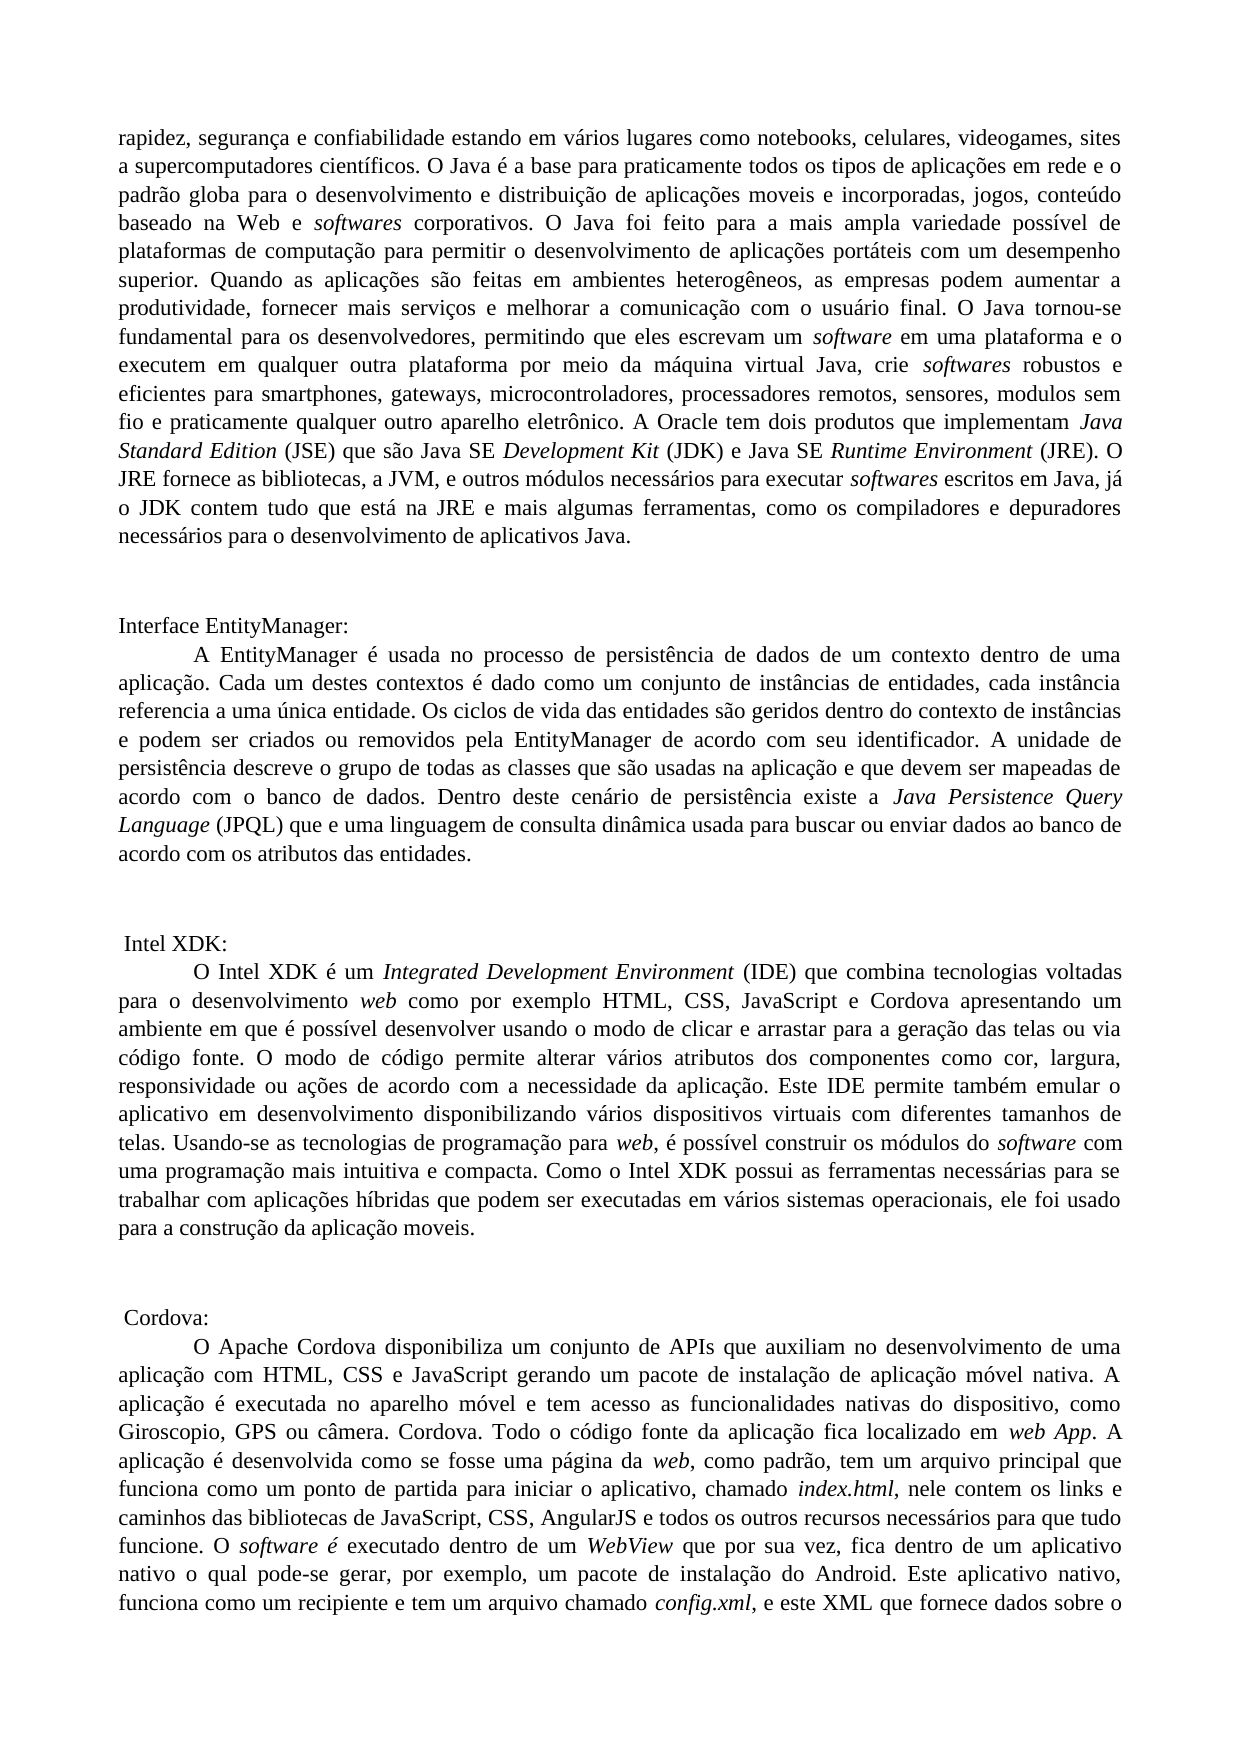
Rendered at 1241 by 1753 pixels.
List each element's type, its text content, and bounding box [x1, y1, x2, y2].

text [118, 1304, 1123, 1615]
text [118, 124, 1123, 548]
text Interface EntityManager: A EntityManager é usada no processo de persistência de dados de um contexto dentro de uma aplicação. Cada um destes contextos é dado como um conjunto de instâncias de entidades, cada instância referencia a uma única entidade. Os ciclos de vida das entidades são geridos dentro do contexto de instâncias e podem ser criados ou removidos pela EntityManager de acordo com seu identificador. A unidade de persistência descreve o grupo de todas as classes que são usadas na aplicação e que devem ser mapeadas de acordo com o banco de dados. Dentro deste cenário de persistência existe a Java Persistence Query Language (JPQL) que e uma linguagem de consulta dinâmica usada para buscar ou enviar dados ao banco de acordo com os atributos das entidades. [118, 612, 1123, 866]
text Intel XDK: O Intel XDK é um Integrated Development Environment (IDE) que combina tecnologias voltadas para o desenvolvimento web como por exemplo HTML, CSS, JavaScript e Cordova apresentando um ambiente em que é possível desenvolver usando o modo de clicar e arrastar para a geração das telas ou via código fonte. O modo de código permite alterar vários atributos dos componentes como cor, largura, responsividade ou ações de acordo com a necessidade da aplicação. Este IDE permite também emular o aplicativo em desenvolvimento disponibilizando vários dispositivos virtuais com diferentes tamanhos de telas. Usando-se as tecnologias de programação para web, é possível construir os módulos do software com uma programação mais intuitiva e compacta. Como o Intel XDK possui as ferramentas necessárias para se trabalhar com aplicações híbridas que podem ser executadas em vários sistemas operacionais, ele foi usado para a construção da aplicação moveis. [118, 930, 1123, 1241]
